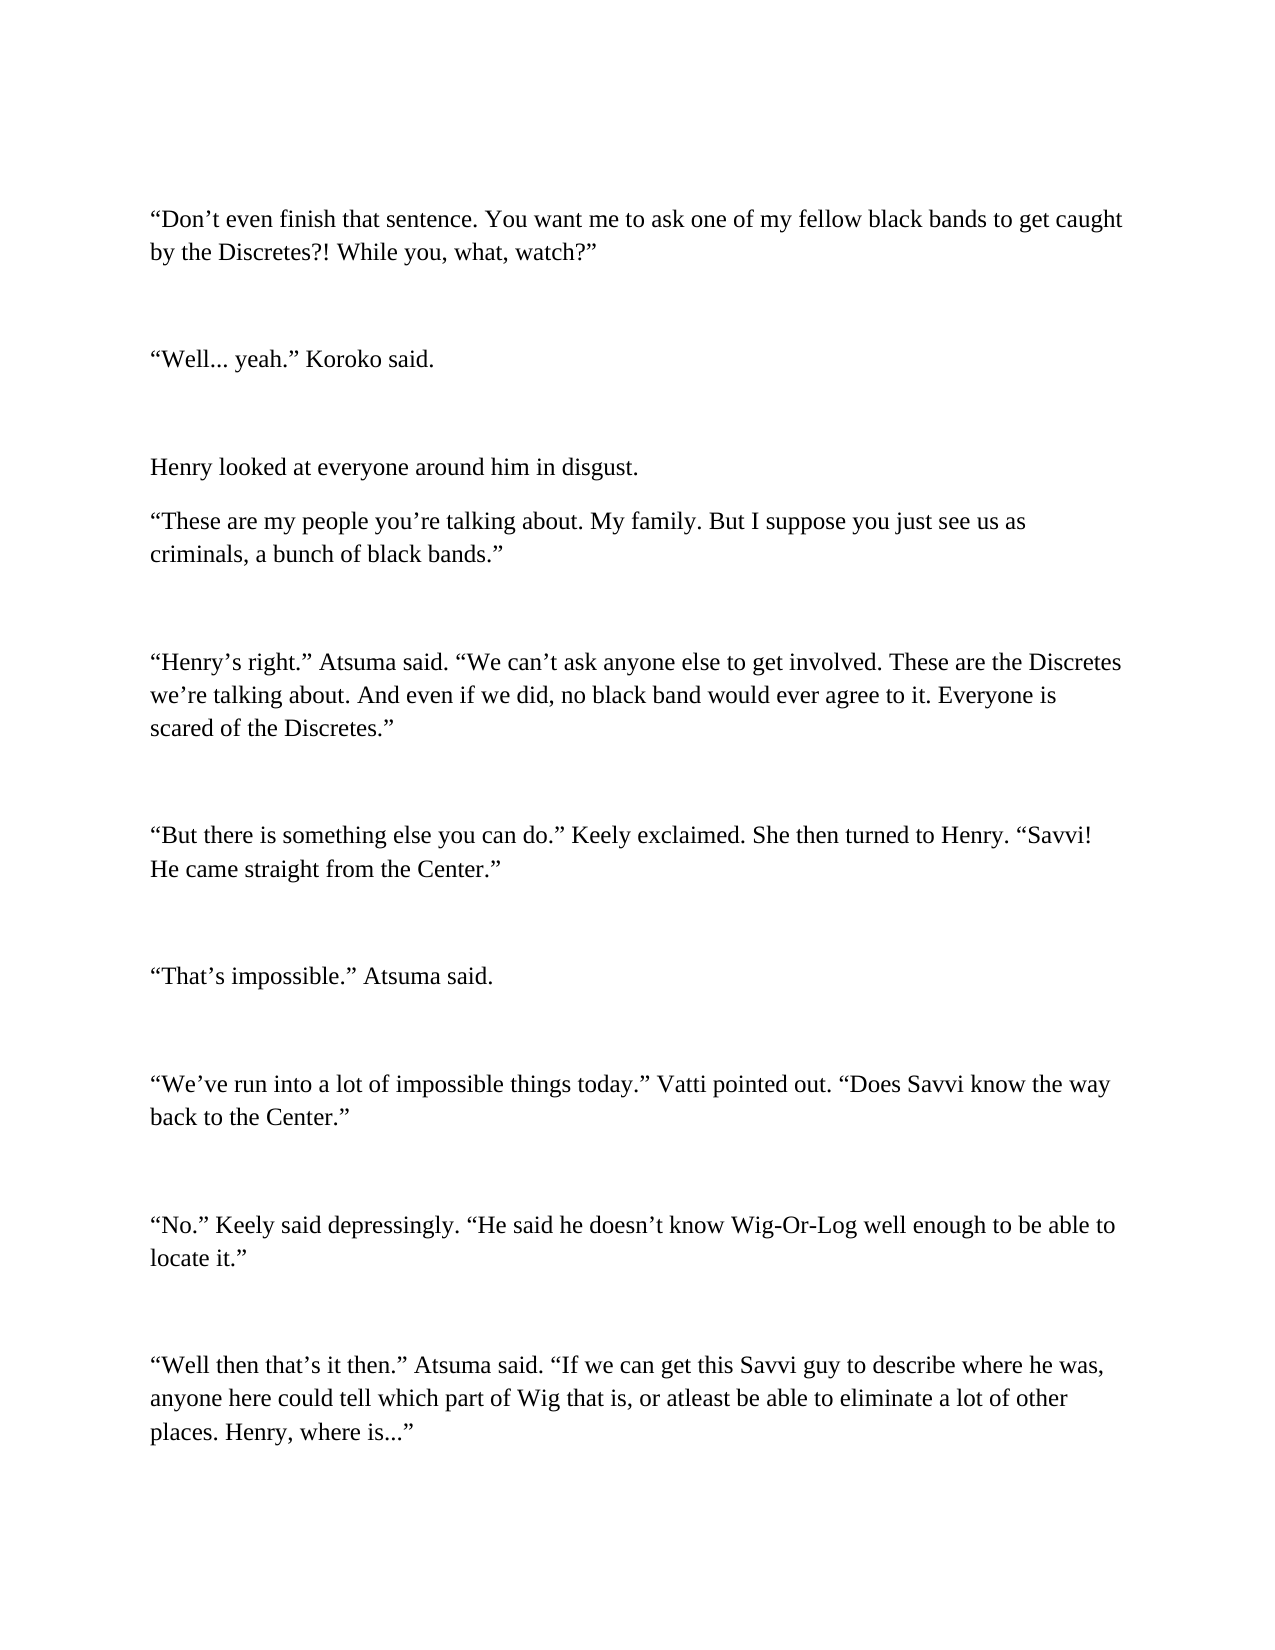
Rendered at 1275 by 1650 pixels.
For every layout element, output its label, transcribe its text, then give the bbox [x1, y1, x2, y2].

text “Well... yeah.” Koroko said. [150, 344, 1125, 373]
text “Henry’s right.” Atsuma said. “We can’t ask anyone else to get involved. These are the Discretes we’re talking about. And even if we did, no black band would ever agree to it. Everyone is scared of the Discretes.” [150, 647, 1125, 742]
text “No.” Keely said depressingly. “He said he doesn’t know Wig-Or-Log well enough to be able to locate it.” [150, 1210, 1125, 1272]
text “These are my people you’re talking about. My family. But I suppose you just see us as criminals, a bunch of black bands.” [150, 506, 1125, 568]
text Henry looked at everyone around him in disgust. [150, 452, 1125, 481]
text “Well then that’s it then.” Atsuma said. “If we can get this Savvi guy to describe where he was, anyone here could tell which part of Wig that is, or atleast be able to eliminate a lot of other places. Henry, where is...” [150, 1351, 1125, 1445]
text “But there is something else you can do.” Keely exclaimed. She then turned to Henry. “Savvi! He came straight from the Center.” [150, 821, 1125, 882]
text “That’s impossible.” Atsuma said. [150, 961, 1125, 990]
text “Don’t even finish that sentence. You want me to ask one of my fellow black bands to get caught by the Discretes?! While you, what, watch?” [150, 204, 1125, 266]
text “We’ve run into a lot of impossible things today.” Vatti pointed out. “Does Savvi know the way back to the Center.” [150, 1069, 1125, 1131]
